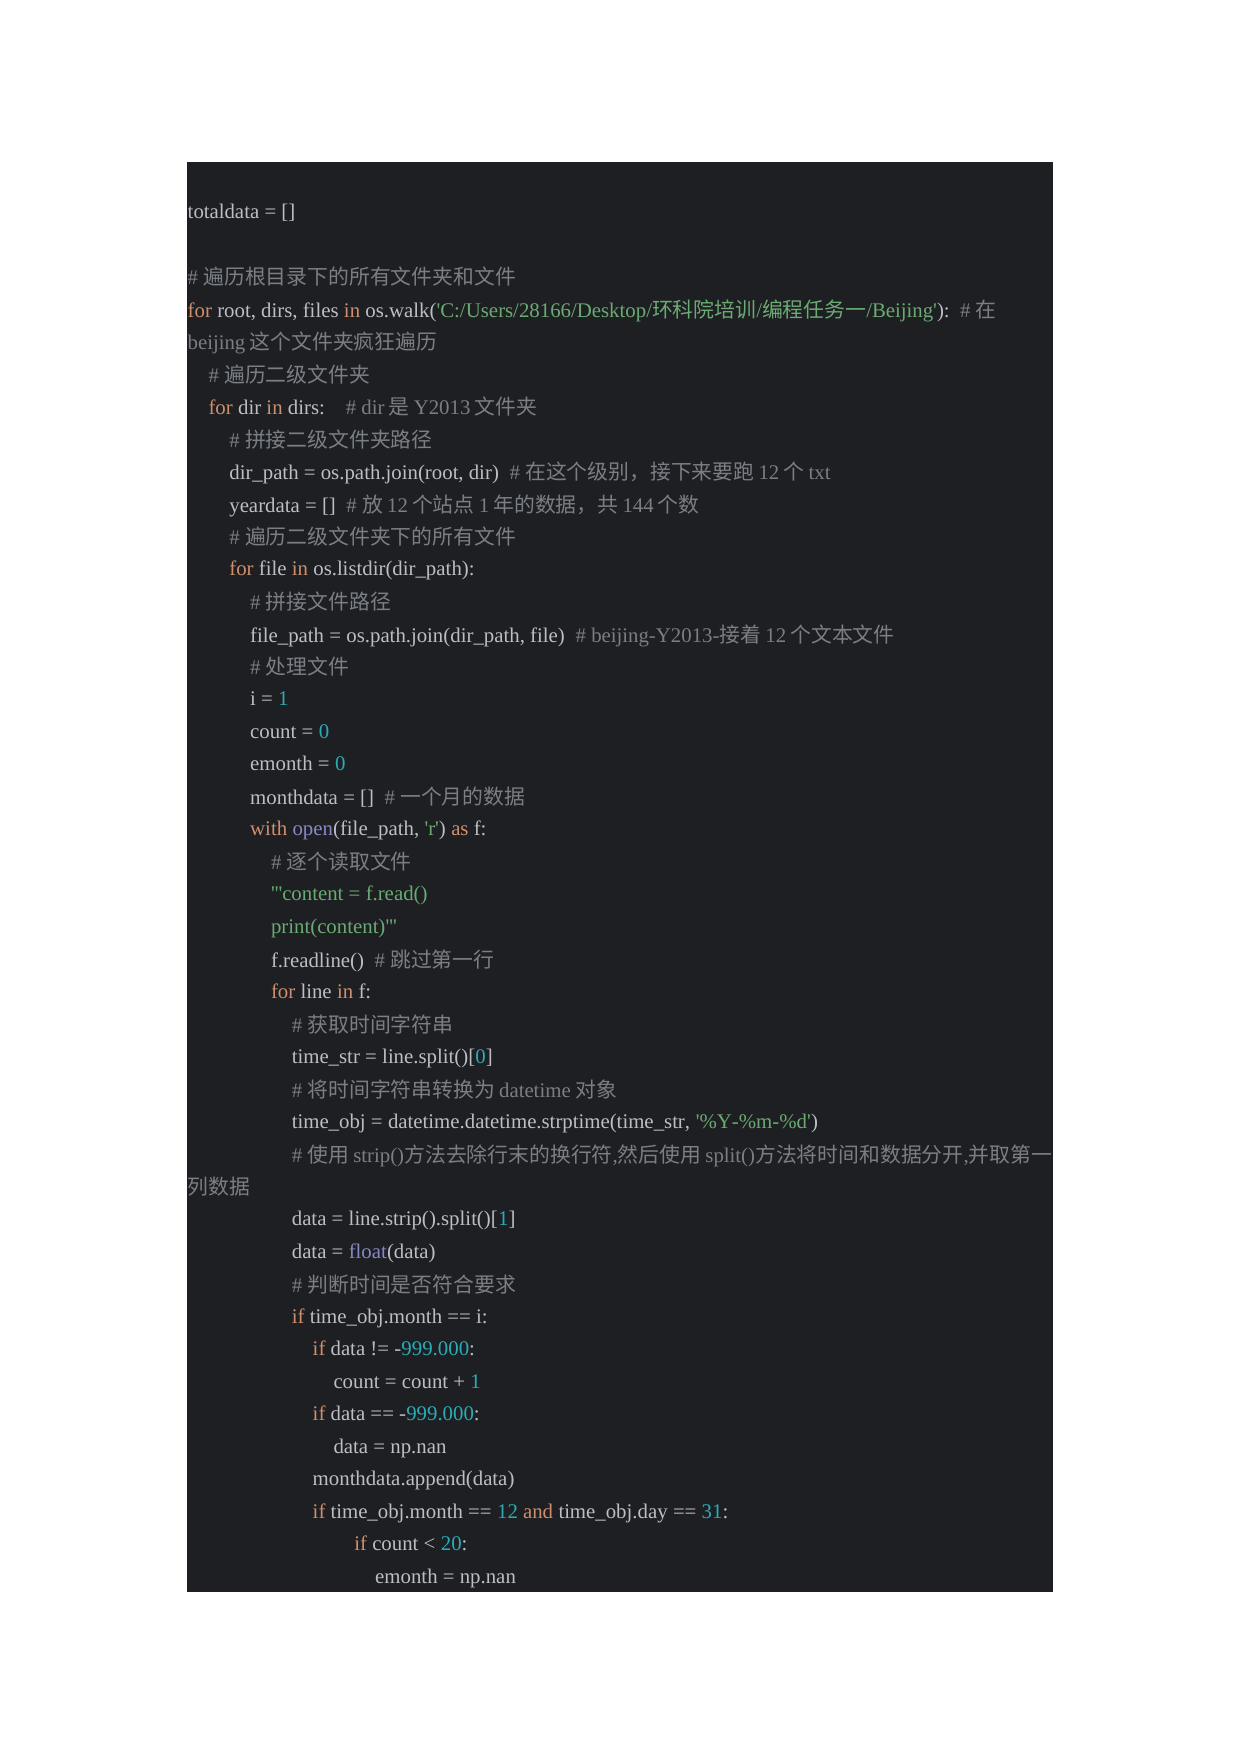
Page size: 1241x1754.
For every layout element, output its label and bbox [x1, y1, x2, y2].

text [187, 162, 1053, 1592]
